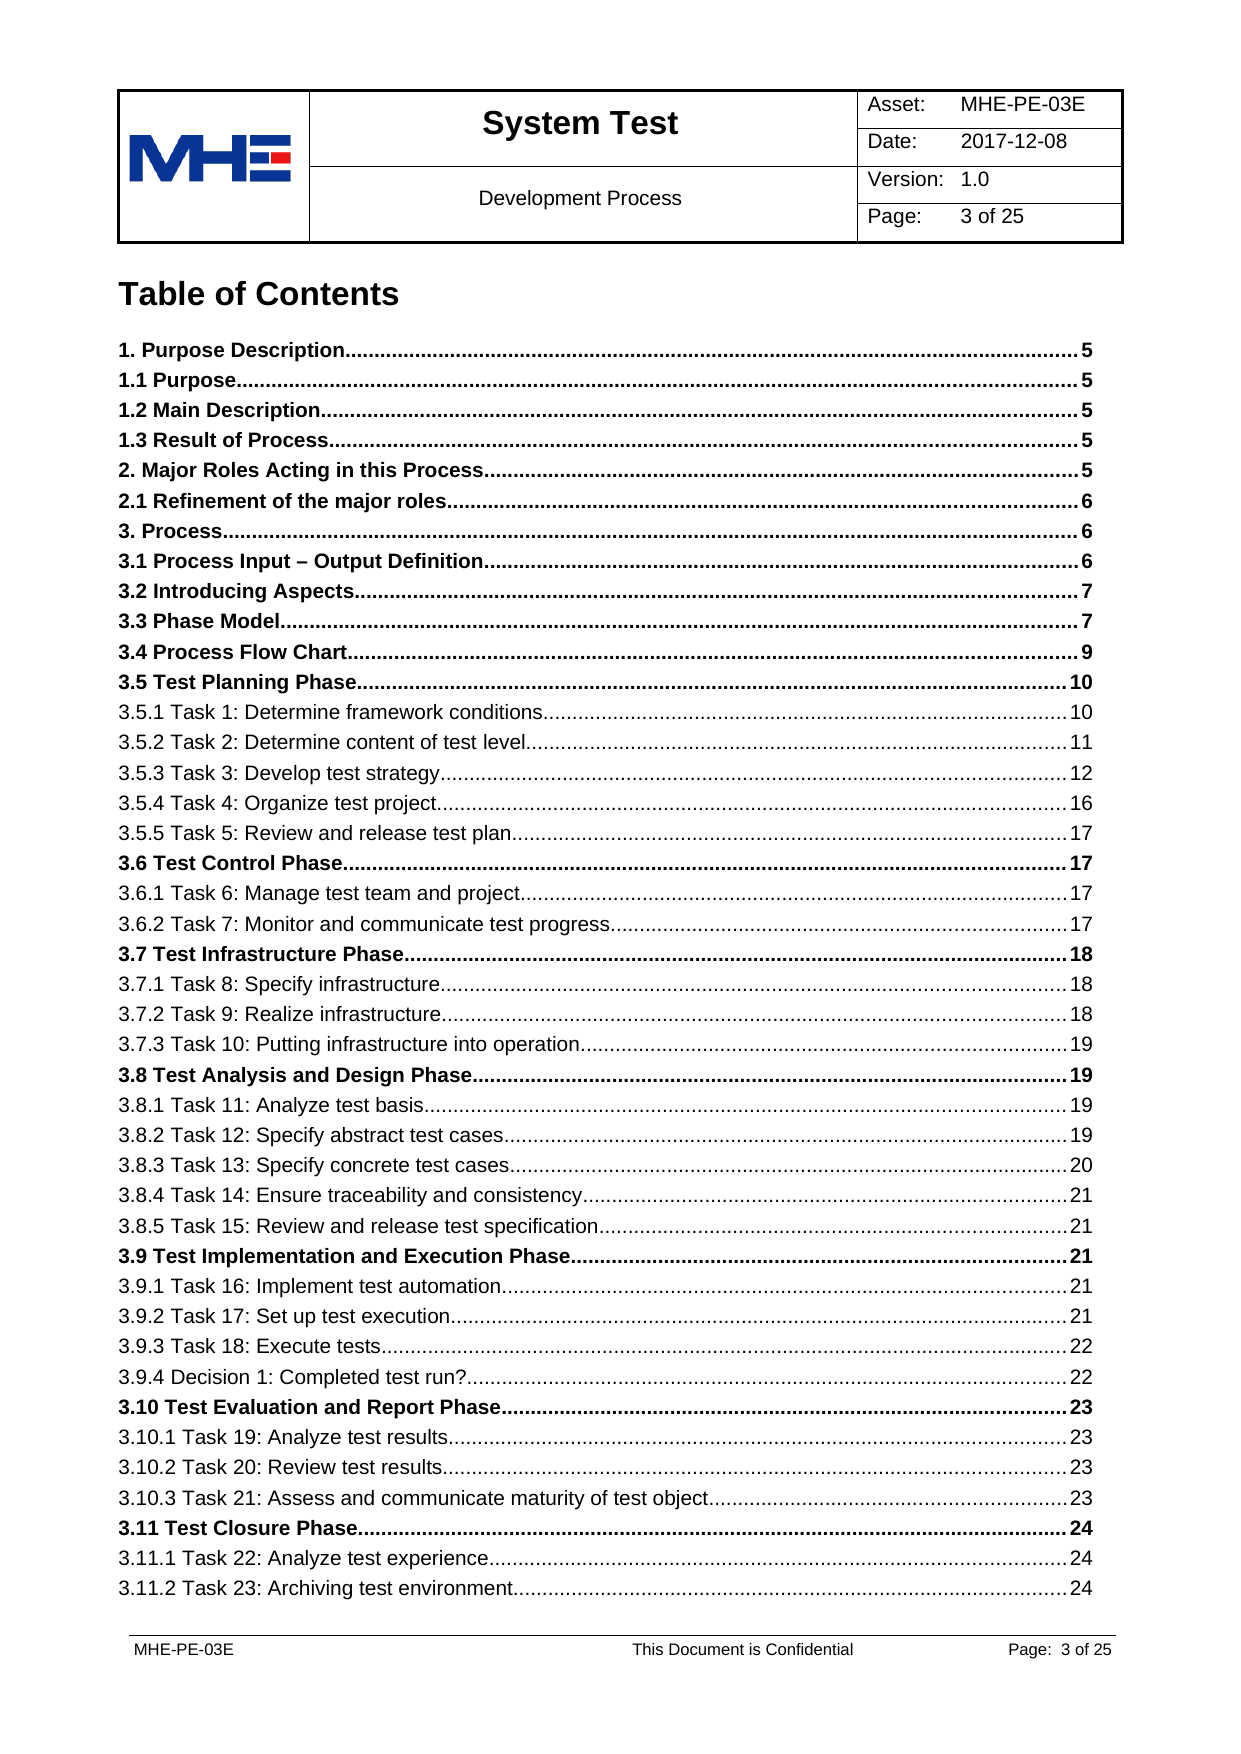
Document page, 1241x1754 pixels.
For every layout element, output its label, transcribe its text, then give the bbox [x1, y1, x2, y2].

text 3.9.2 Task 17: Set up test execution 21 [118, 1304, 1122, 1328]
text 3. Process 6 [118, 519, 1122, 543]
text 2. Major Roles Acting in this Process 5 [118, 458, 1122, 482]
text 3.4 Process Flow Chart 9 [118, 639, 1122, 663]
text 3.9.3 Task 18: Execute tests 22 [118, 1334, 1122, 1358]
text 3.11 Test Closure Phase 24 [118, 1516, 1122, 1539]
text 3.8.5 Task 15: Review and release test specification 21 [118, 1213, 1122, 1237]
text 1.3 Result of Process 5 [118, 428, 1122, 452]
text 3.11.1 Task 22: Analyze test experience 24 [118, 1546, 1122, 1570]
text 3.8.1 Task 11: Analyze test basis 19 [118, 1093, 1122, 1117]
text 3.2 Introducing Aspects 7 [118, 579, 1122, 603]
text 3.6.1 Task 6: Manage test team and project 17 [118, 881, 1122, 905]
text 3.5.2 Task 2: Determine content of test level 11 [118, 730, 1122, 754]
text 3.3 Phase Model 7 [118, 609, 1122, 633]
text 3.5.5 Task 5: Review and release test plan 17 [118, 821, 1122, 845]
text 3.7.2 Task 9: Realize infrastructure 18 [118, 1002, 1122, 1026]
text 3.10.2 Task 20: Review test results 23 [118, 1455, 1122, 1479]
text 3.11.2 Task 23: Archiving test environment 24 [118, 1576, 1122, 1600]
text 1. Purpose Description 5 [118, 337, 1122, 361]
text 3.8.3 Task 13: Specify concrete test cases 20 [118, 1153, 1122, 1177]
text 3.10.1 Task 19: Analyze test results 23 [118, 1425, 1122, 1449]
text Table of Contents [118, 274, 1116, 312]
text 3.5.1 Task 1: Determine framework conditions 10 [118, 700, 1122, 724]
text 2.1 Refinement of the major roles 6 [118, 488, 1122, 512]
text 1.2 Main Description 5 [118, 398, 1122, 422]
text 3.8.2 Task 12: Specify abstract test cases 19 [118, 1123, 1122, 1147]
text 3.9.4 Decision 1: Completed test run? 22 [118, 1364, 1122, 1388]
text 3.10.3 Task 21: Assess and communicate maturity of test object 23 [118, 1485, 1122, 1509]
text 3.9.1 Task 16: Implement test automation 21 [118, 1274, 1122, 1298]
picture [129, 135, 292, 186]
text 1.1 Purpose 5 [118, 368, 1122, 392]
text 3.10 Test Evaluation and Report Phase 23 [118, 1395, 1122, 1419]
text 3.7 Test Infrastructure Phase 18 [118, 942, 1122, 966]
text 3.8.4 Task 14: Ensure traceability and consistency 21 [118, 1183, 1122, 1207]
text 3.7.1 Task 8: Specify infrastructure 18 [118, 972, 1122, 996]
text 3.5 Test Planning Phase 10 [118, 670, 1122, 694]
text 3.6 Test Control Phase 17 [118, 851, 1122, 875]
text 3.5.4 Task 4: Organize test project 16 [118, 791, 1122, 814]
text 3.1 Process Input – Output Definition 6 [118, 549, 1122, 573]
text 3.7.3 Task 10: Putting infrastructure into operation 19 [118, 1032, 1122, 1056]
text 3.8 Test Analysis and Design Phase 19 [118, 1062, 1122, 1086]
text 3.6.2 Task 7: Monitor and communicate test progress 17 [118, 911, 1122, 935]
text 3.9 Test Implementation and Execution Phase 21 [118, 1244, 1122, 1268]
text 3.5.3 Task 3: Develop test strategy 12 [118, 760, 1122, 784]
